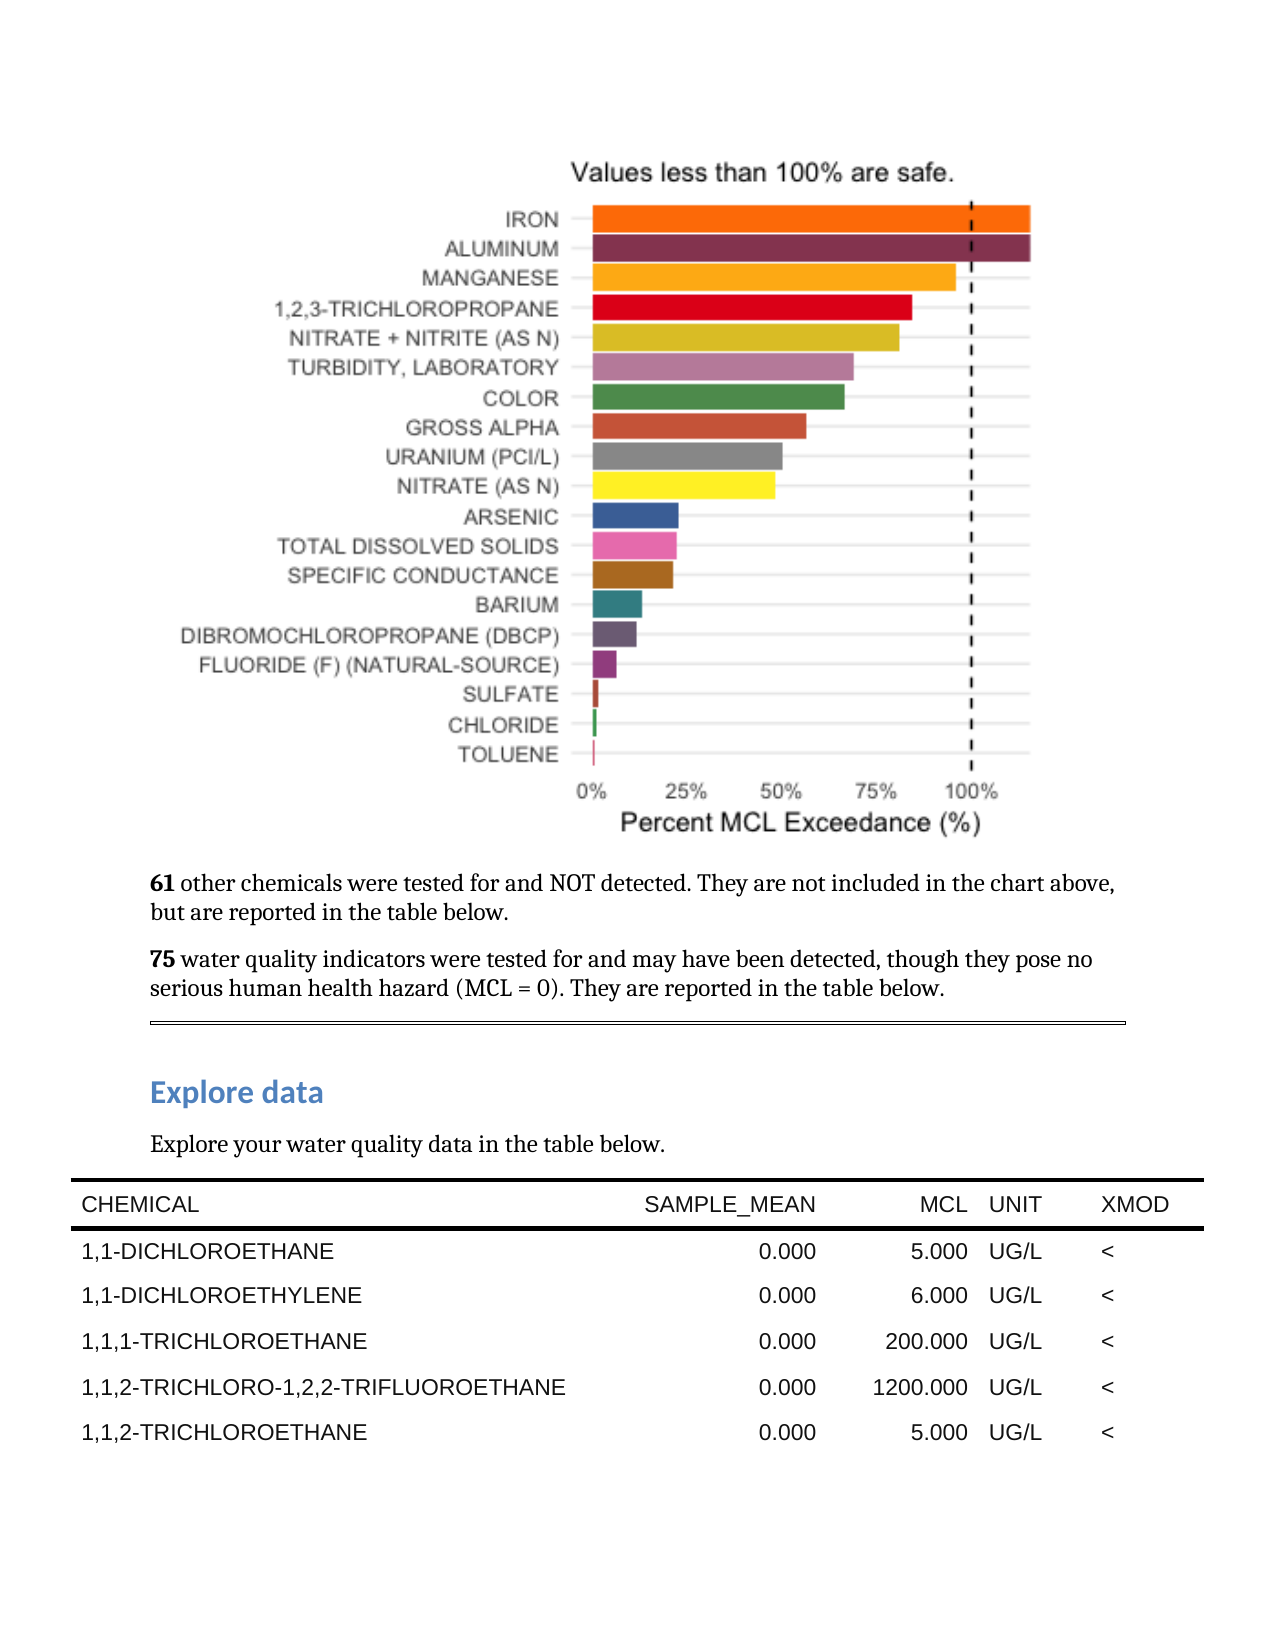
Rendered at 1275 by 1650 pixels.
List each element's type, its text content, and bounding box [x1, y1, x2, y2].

table_cell 5.000 [826, 1231, 978, 1272]
table_header CHEMICAL [71, 1182, 614, 1226]
table_cell < [1090, 1272, 1204, 1318]
table_cell UG/L [978, 1318, 1090, 1364]
table_cell 6.000 [826, 1272, 978, 1318]
table_header MCL [826, 1182, 978, 1226]
table_cell 1,1-DICHLOROETHYLENE [71, 1272, 614, 1318]
table_cell 0.000 [614, 1231, 826, 1272]
picture [168, 150, 1044, 850]
table_cell 0.000 [614, 1410, 826, 1456]
table_cell < [1090, 1231, 1204, 1272]
table_cell < [1090, 1318, 1204, 1364]
table_cell < [1090, 1364, 1204, 1410]
text 61 other chemicals were tested for and NOT detected. They are not included in the chart above, but are reported in the table below. [150, 869, 1125, 926]
text Explore your water quality data in the table below. [150, 1130, 1125, 1159]
table_header XMOD [1090, 1182, 1204, 1226]
table_header UNIT [978, 1182, 1090, 1226]
table_cell 0.000 [614, 1364, 826, 1410]
table_cell 1,1,2-TRICHLOROETHANE [71, 1410, 614, 1456]
table_cell 1,1,2-TRICHLORO-1,2,2-TRIFLUOROETHANE [71, 1364, 614, 1410]
table_cell < [1090, 1410, 1204, 1456]
table_cell UG/L [978, 1272, 1090, 1318]
subtitle Explore data [150, 1071, 1125, 1112]
table_cell UG/L [978, 1410, 1090, 1456]
table_cell UG/L [978, 1364, 1090, 1410]
table_cell 0.000 [614, 1318, 826, 1364]
table_header SAMPLE_MEAN [614, 1182, 826, 1226]
text 75 water quality indicators were tested for and may have been detected, though they pose no serious human health hazard (MCL = 0). They are reported in the table below. [150, 945, 1125, 1002]
table_cell 1,1-DICHLOROETHANE [71, 1231, 614, 1272]
table_cell 200.000 [826, 1318, 978, 1364]
table_cell 0.000 [614, 1272, 826, 1318]
table_cell 1200.000 [826, 1364, 978, 1410]
table_cell 1,1,1-TRICHLOROETHANE [71, 1318, 614, 1364]
table_cell UG/L [978, 1231, 1090, 1272]
table_cell 5.000 [826, 1410, 978, 1456]
